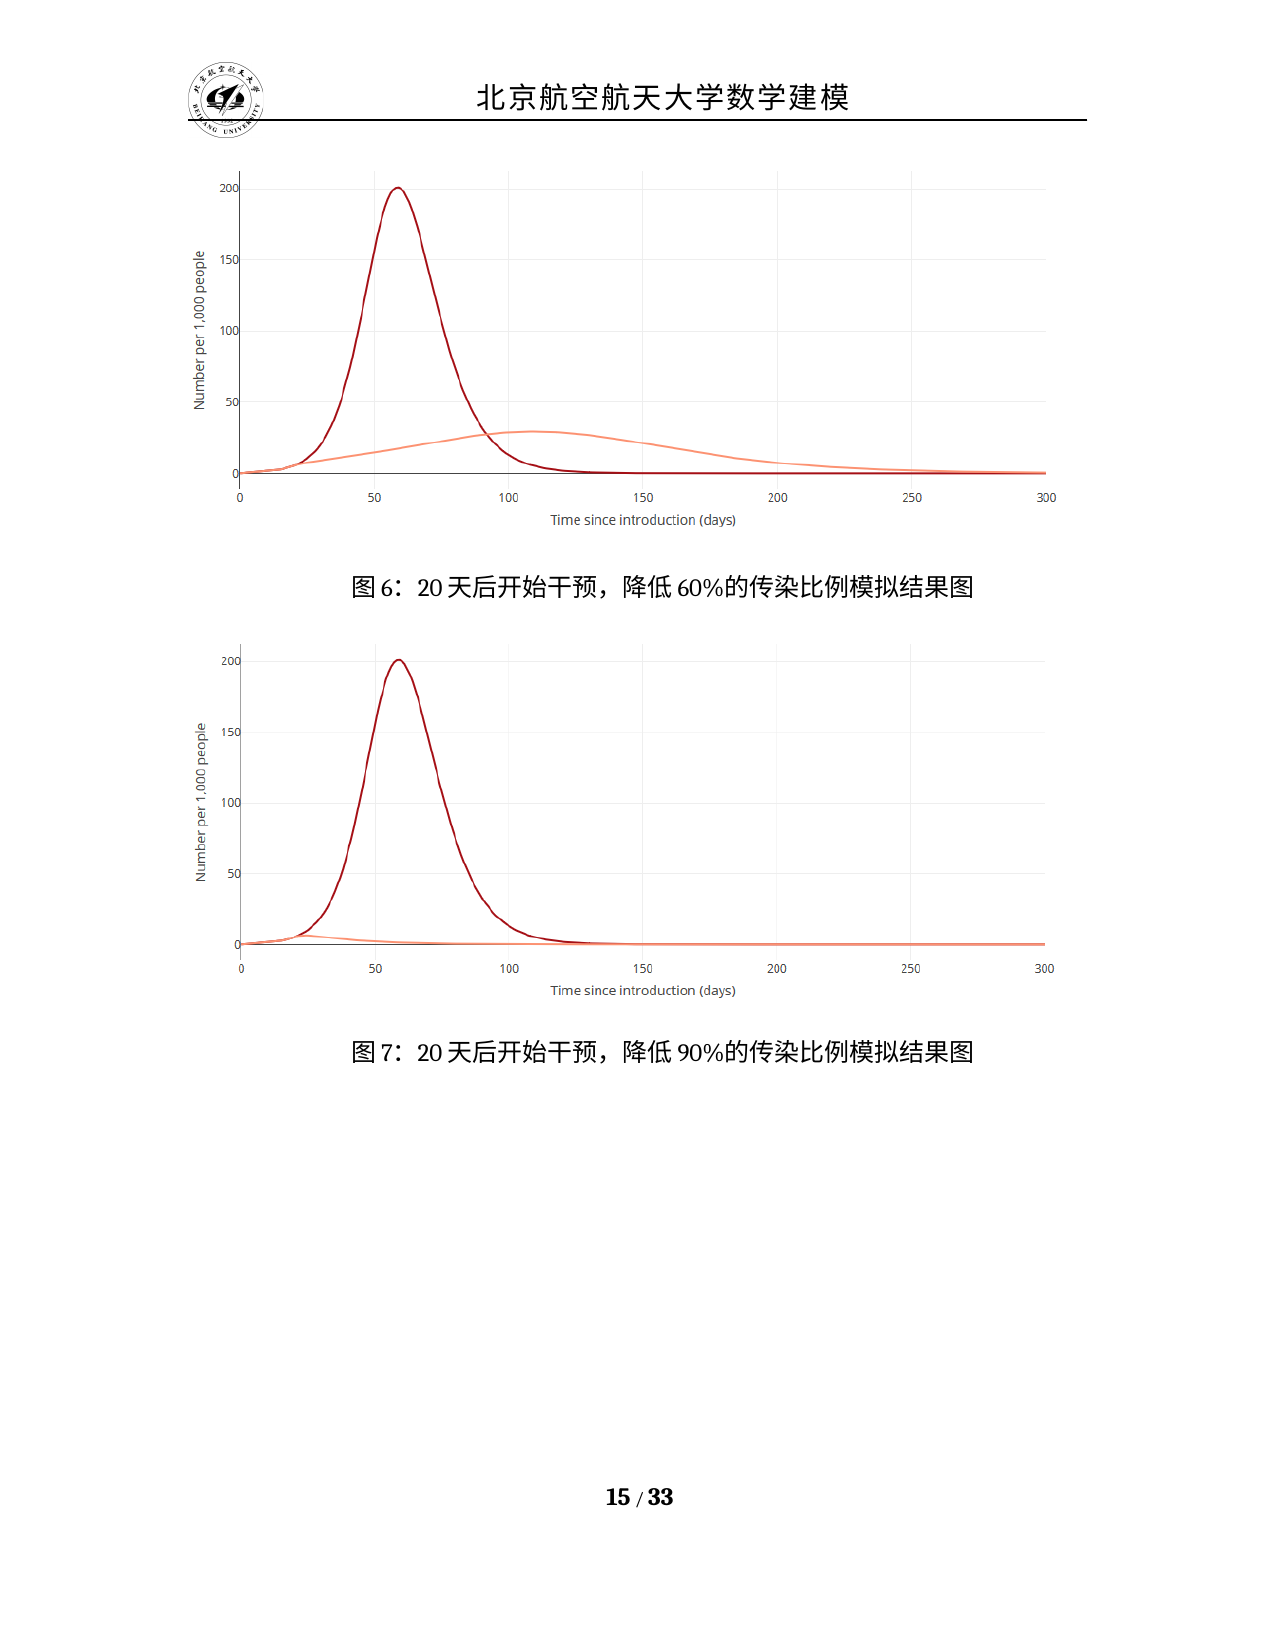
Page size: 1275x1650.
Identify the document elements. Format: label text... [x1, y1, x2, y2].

picture [188, 62, 264, 119]
text 图7：20天后开始干预，降低90%的传染比例模拟结果图 [187, 1033, 1087, 1069]
picture [187, 150, 1063, 547]
picture [187, 622, 1063, 1012]
text 图6：20天后开始干预，降低60%的传染比例模拟结果图 [187, 567, 1087, 603]
picture [188, 121, 264, 138]
